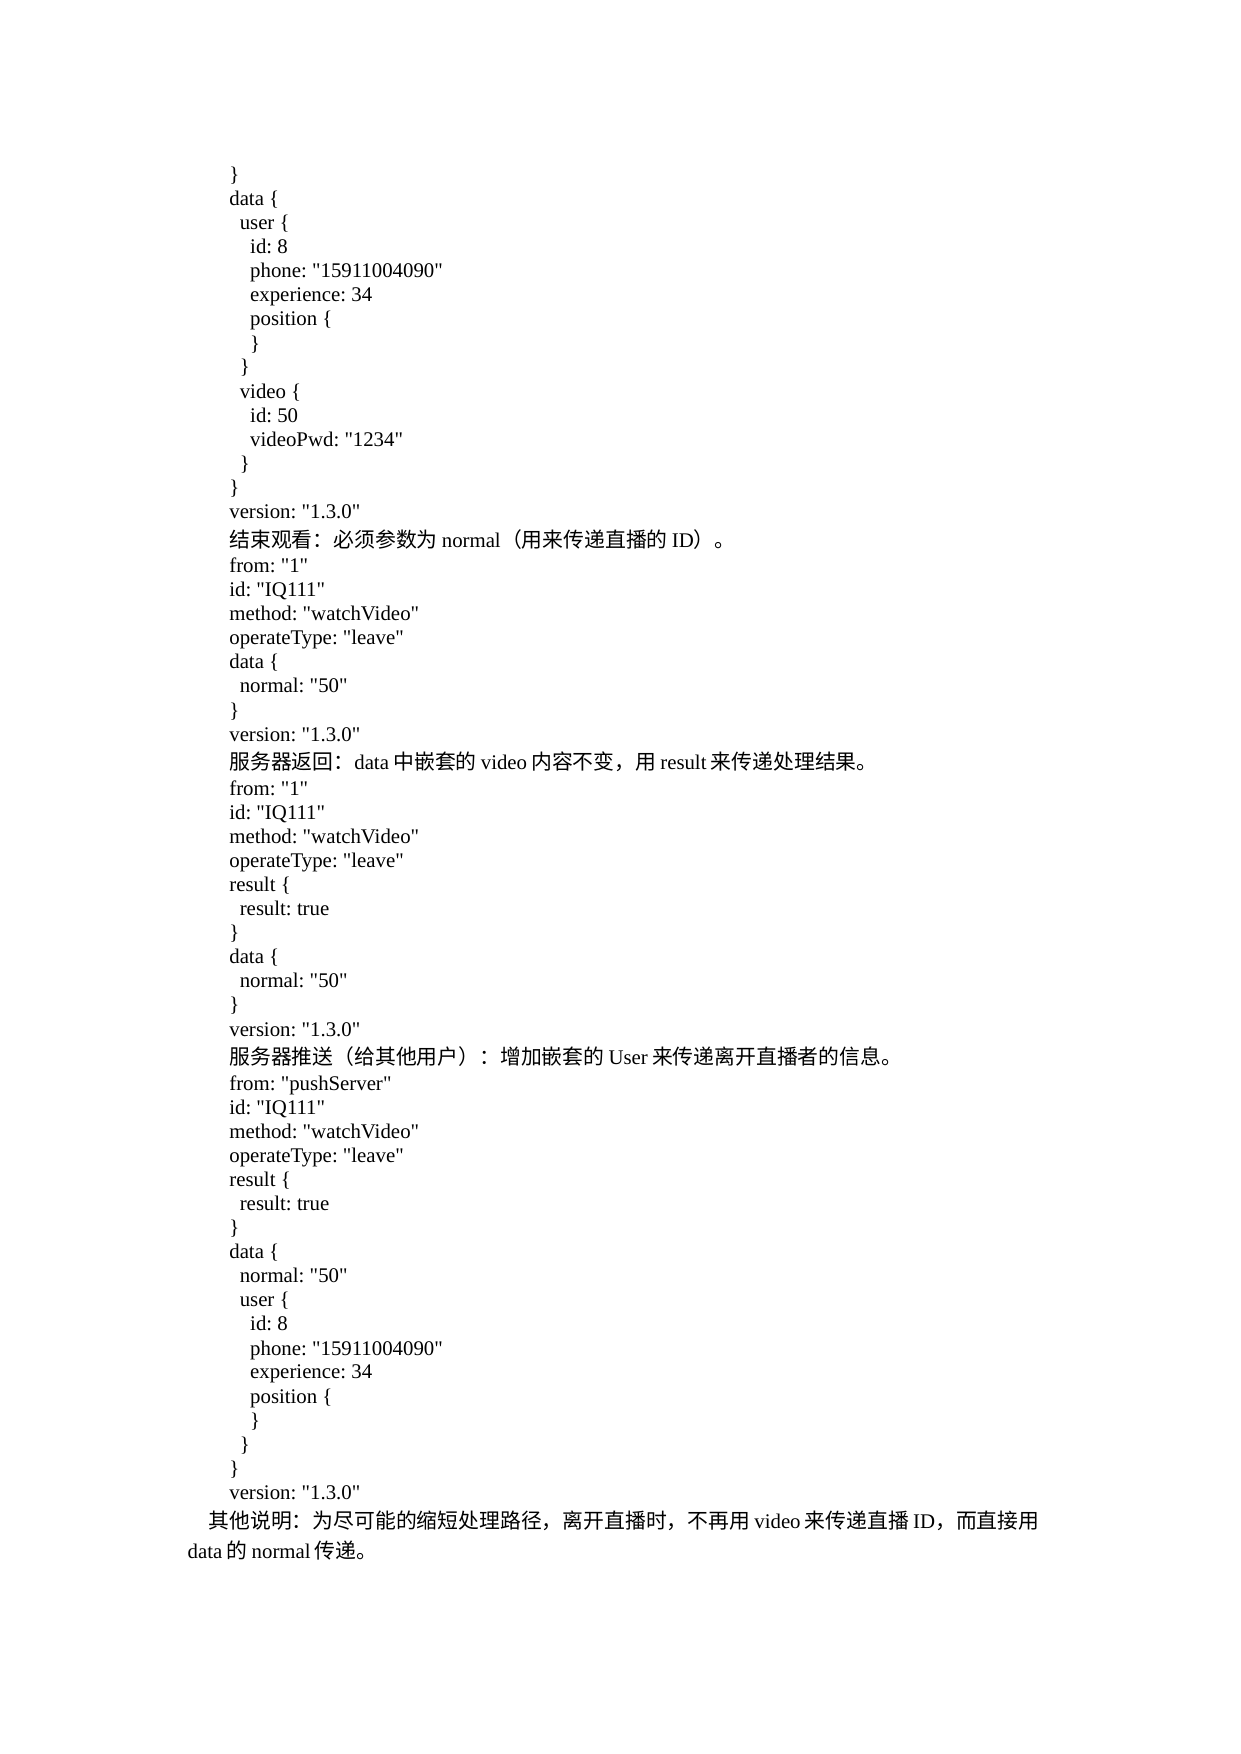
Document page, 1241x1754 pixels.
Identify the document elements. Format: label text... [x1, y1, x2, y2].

text operateType: "leave" [187, 848, 1053, 872]
text } [187, 1215, 1053, 1239]
text normal: "50" [187, 1263, 1053, 1287]
text method: "watchVideo" [187, 601, 1053, 625]
text user { [187, 210, 1053, 234]
text version: "1.3.0" [187, 1016, 1053, 1041]
text version: "1.3.0" [187, 499, 1053, 523]
text method: "watchVideo" [187, 824, 1053, 848]
text 服务器返回：data中嵌套的video内容不变，用result来传递处理结果。 [187, 746, 1053, 776]
text phone: "15911004090" [187, 1335, 1053, 1359]
text 其他说明：为尽可能的缩短处理路径，离开直播时，不再用video来传递直播ID，而直接用data的normal传递。 [187, 1504, 1053, 1564]
text experience: 34 [187, 282, 1053, 306]
text video { [187, 378, 1053, 403]
text } [187, 697, 1053, 722]
text normal: "50" [187, 673, 1053, 697]
text } [187, 1456, 1053, 1480]
text position { [187, 1383, 1053, 1408]
text id: "IQ111" [187, 800, 1053, 824]
text } [187, 475, 1053, 499]
text result: true [187, 1191, 1053, 1215]
text method: "watchVideo" [187, 1119, 1053, 1143]
text } [187, 162, 1053, 186]
text } [187, 992, 1053, 1016]
text id: "IQ111" [187, 577, 1053, 601]
text id: 8 [187, 1311, 1053, 1335]
text data { [187, 944, 1053, 968]
text 结束观看：必须参数为normal（用来传递直播的ID）。 [187, 523, 1053, 553]
text data { [187, 1239, 1053, 1263]
text } [187, 1432, 1053, 1456]
text data { [187, 649, 1053, 673]
text } [187, 451, 1053, 475]
text from: "1" [187, 553, 1053, 577]
text user { [187, 1287, 1053, 1311]
text } [187, 920, 1053, 944]
text id: "IQ111" [187, 1095, 1053, 1119]
text position { [187, 306, 1053, 330]
text 服务器推送（给其他用户）：增加嵌套的User来传递离开直播者的信息。 [187, 1041, 1053, 1071]
text phone: "15911004090" [187, 258, 1053, 282]
text operateType: "leave" [187, 1143, 1053, 1167]
text normal: "50" [187, 968, 1053, 992]
text result: true [187, 896, 1053, 920]
text videoPwd: "1234" [187, 427, 1053, 451]
text id: 50 [187, 403, 1053, 427]
text } [187, 1408, 1053, 1432]
text } [187, 354, 1053, 378]
text operateType: "leave" [187, 625, 1053, 649]
text result { [187, 872, 1053, 896]
text result { [187, 1167, 1053, 1191]
text experience: 34 [187, 1359, 1053, 1383]
text version: "1.3.0" [187, 722, 1053, 746]
text from: "1" [187, 776, 1053, 800]
text version: "1.3.0" [187, 1480, 1053, 1504]
text from: "pushServer" [187, 1071, 1053, 1095]
text data { [187, 186, 1053, 210]
text } [187, 330, 1053, 354]
text id: 8 [187, 234, 1053, 258]
